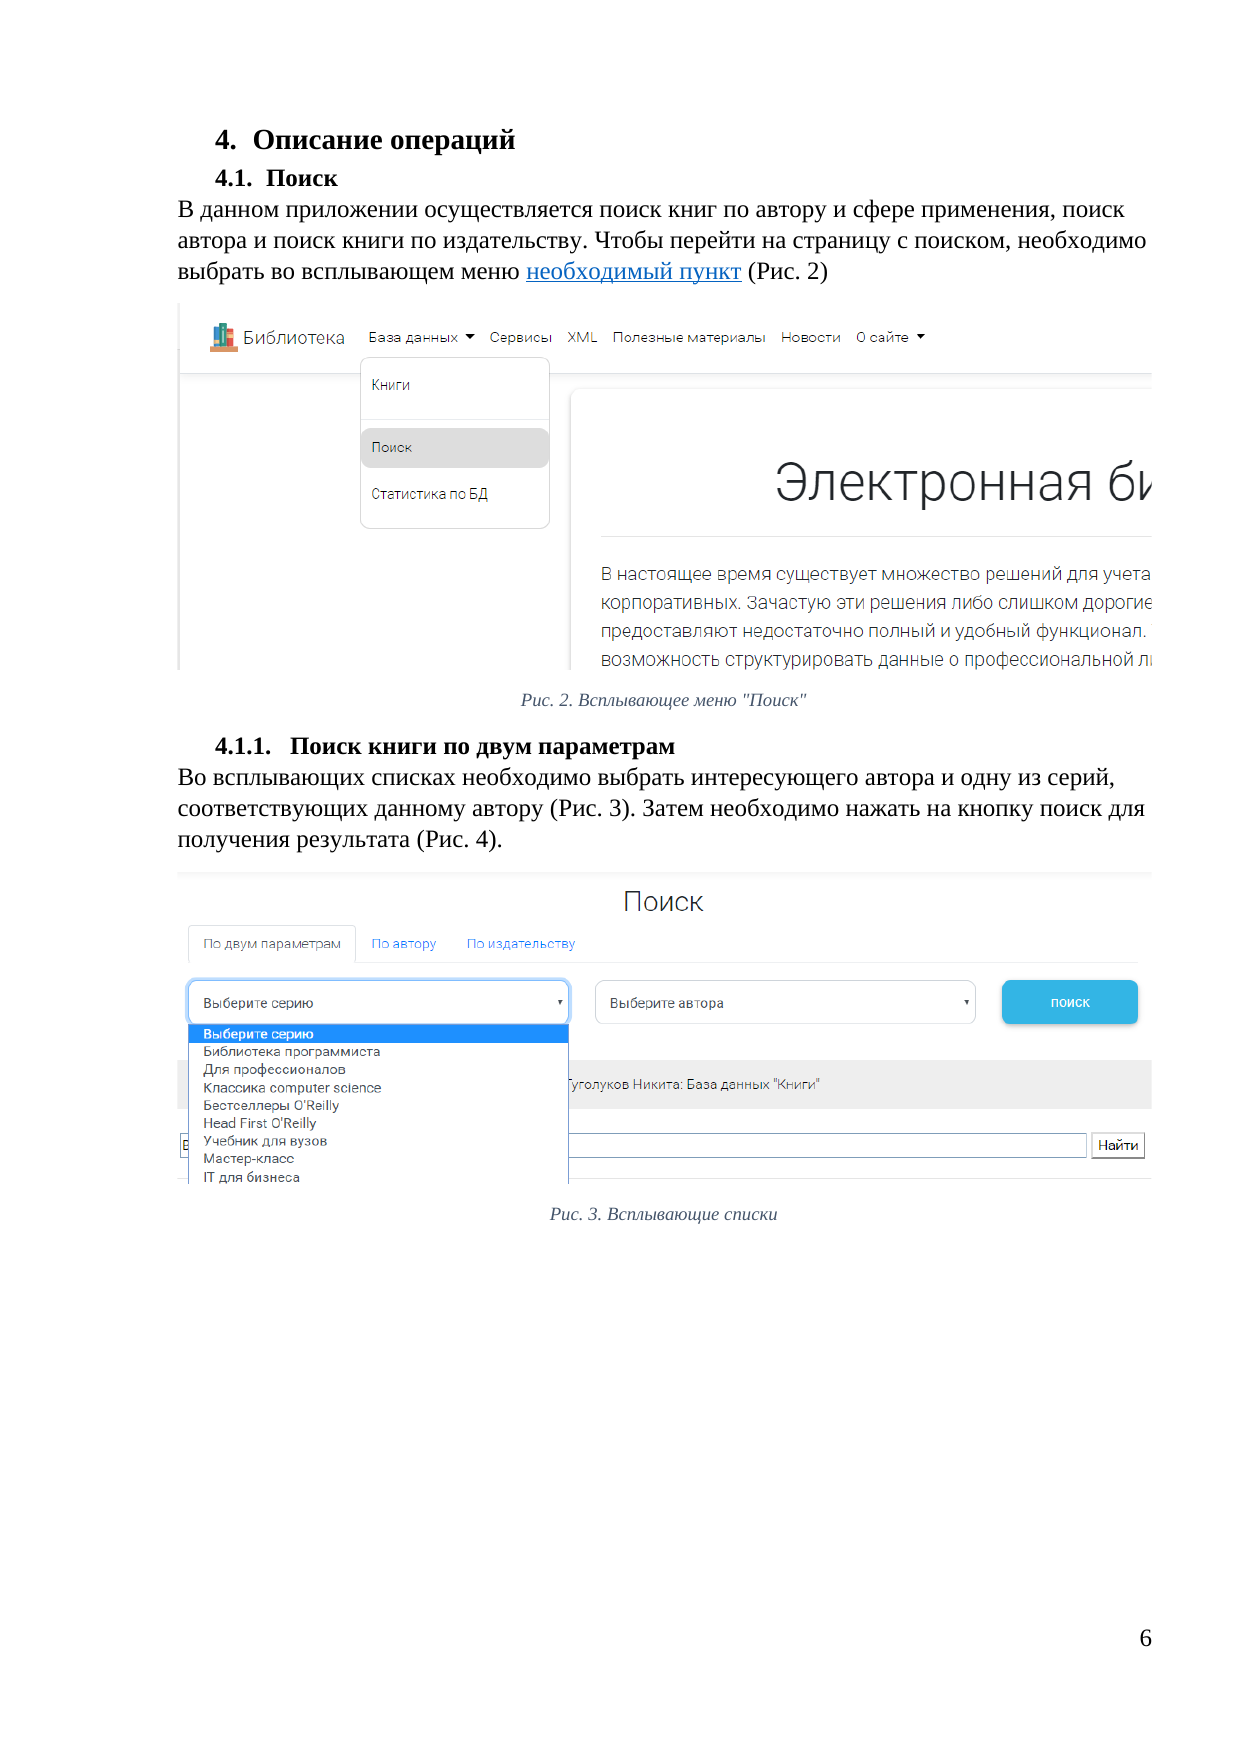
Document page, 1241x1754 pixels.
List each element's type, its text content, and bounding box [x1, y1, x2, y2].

text Во всплывающих списках необходимо выбрать интересующего автора и одну из серий, соответствующих данному автору (Рис. 3). Затем необходимо нажать на кнопку поиск для получения результата (Рис. 4). [177, 762, 1152, 853]
picture [177, 303, 1152, 670]
subtitle Поиск книги по двум параметрам [215, 731, 1152, 760]
text Рис. 2. Всплывающее меню "Поиск" [177, 689, 1152, 710]
picture [177, 872, 1152, 1184]
subtitle Поиск [215, 163, 1152, 191]
text Рис. 3. Всплывающие списки [177, 1202, 1152, 1224]
subtitle Описание операций [215, 122, 1152, 156]
text В данном приложении осуществляется поиск книг по автору и сфере применения, поиск автора и поиск книги по издательству. Чтобы перейти на страницу с поиском, необходимо выбрать во всплывающем меню необходимый пункт (Рис. 2) [177, 194, 1152, 284]
